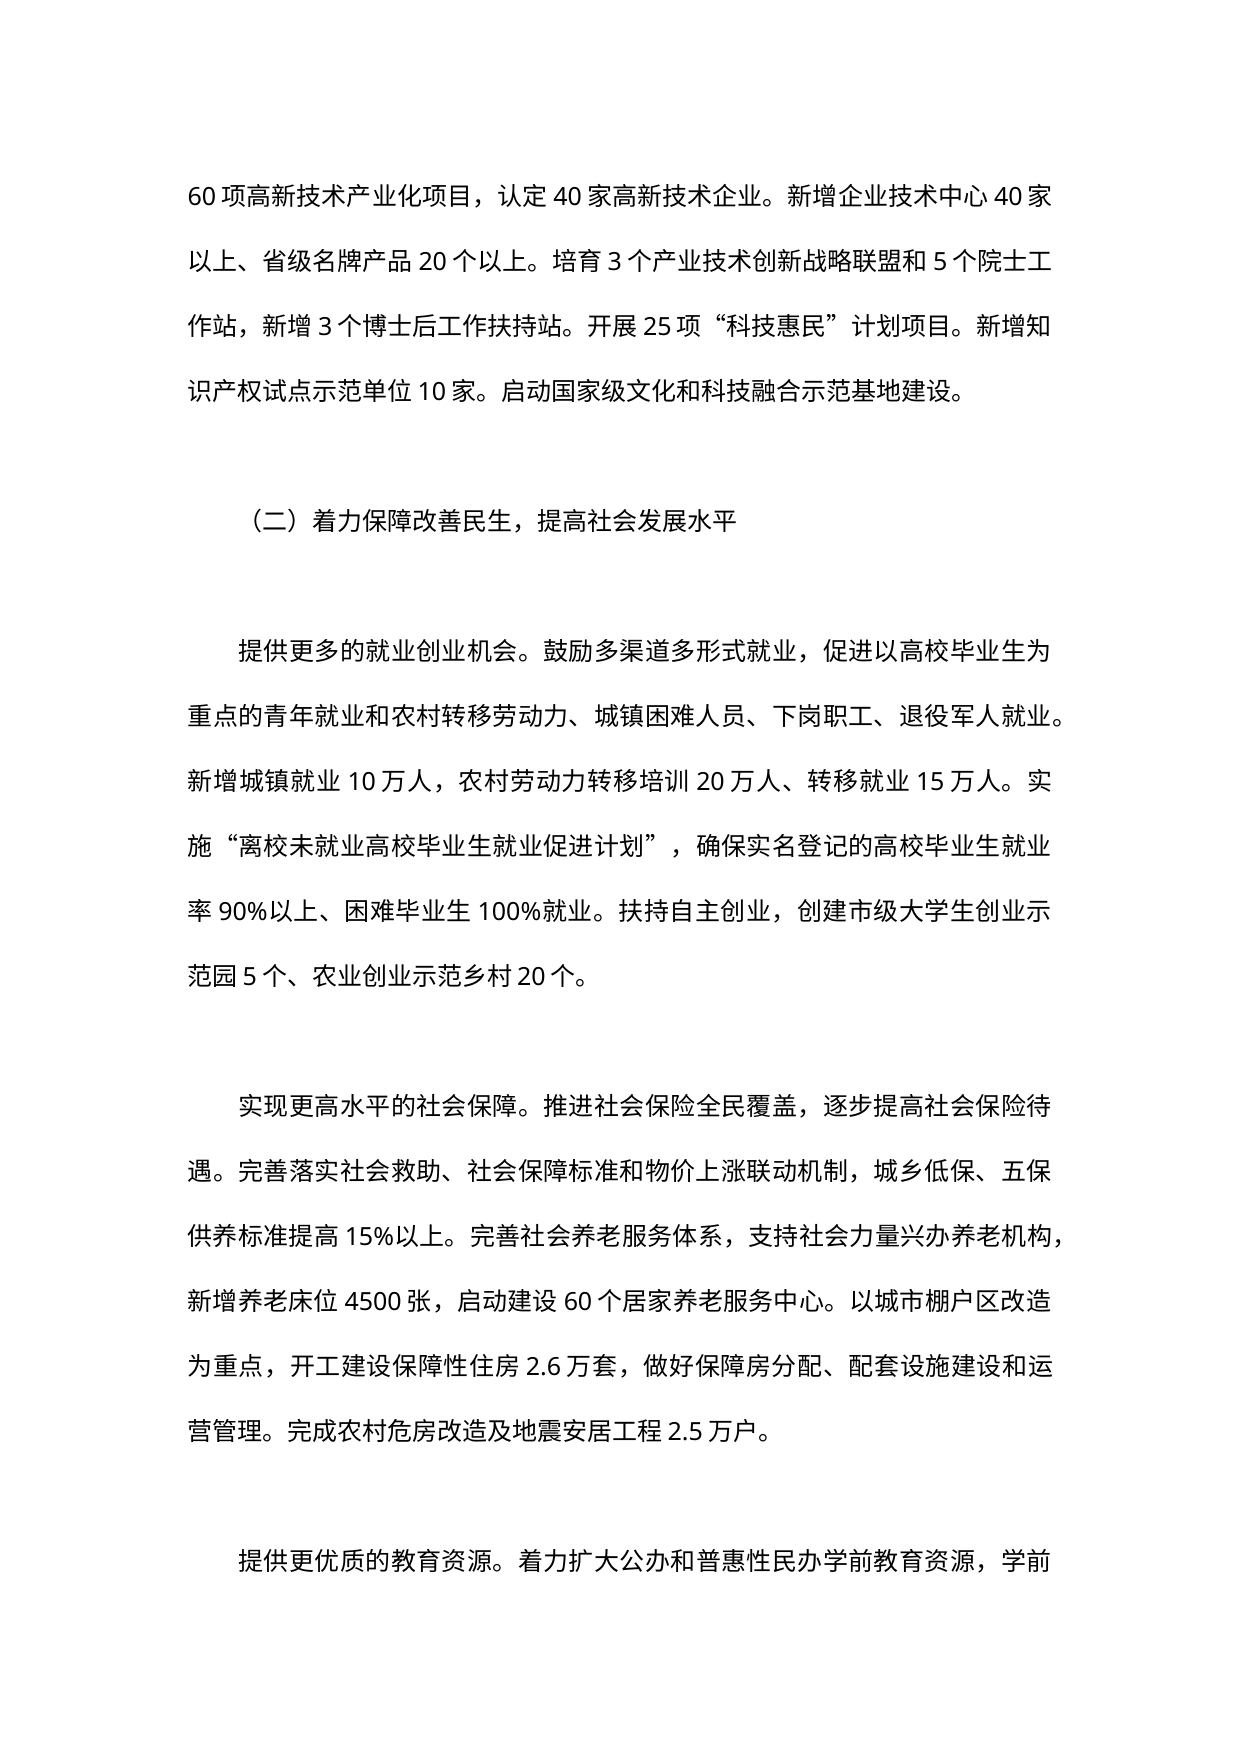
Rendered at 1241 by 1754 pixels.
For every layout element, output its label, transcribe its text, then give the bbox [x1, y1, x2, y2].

text 实现更高水平的社会保障。推进社会保险全民覆盖，逐步提高社会保险待遇。完善落实社会救助、社会保障标准和物价上涨联动机制，城乡低保、五保供养标准提高15%以上。完善社会养老服务体系，支持社会力量兴办养老机构，新增养老床位4500张，启动建设60个居家养老服务中心。以城市棚户区改造为重点，开工建设保障性住房2.6万套，做好保障房分配、配套设施建设和运营管理。完成农村危房改造及地震安居工程2.5万户。 [187, 1072, 1053, 1462]
text 提供更多的就业创业机会。鼓励多渠道多形式就业，促进以高校毕业生为重点的青年就业和农村转移劳动力、城镇困难人员、下岗职工、退役军人就业。新增城镇就业10万人，农村劳动力转移培训20万人、转移就业15万人。实施“离校未就业高校毕业生就业促进计划”，确保实名登记的高校毕业生就业率90%以上、困难毕业生100%就业。扶持自主创业，创建市级大学生创业示范园5个、农业创业示范乡村20个。 [187, 617, 1053, 1007]
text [187, 1527, 1053, 1592]
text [187, 162, 1053, 422]
text （二）着力保障改善民生，提高社会发展水平 [187, 487, 1053, 552]
